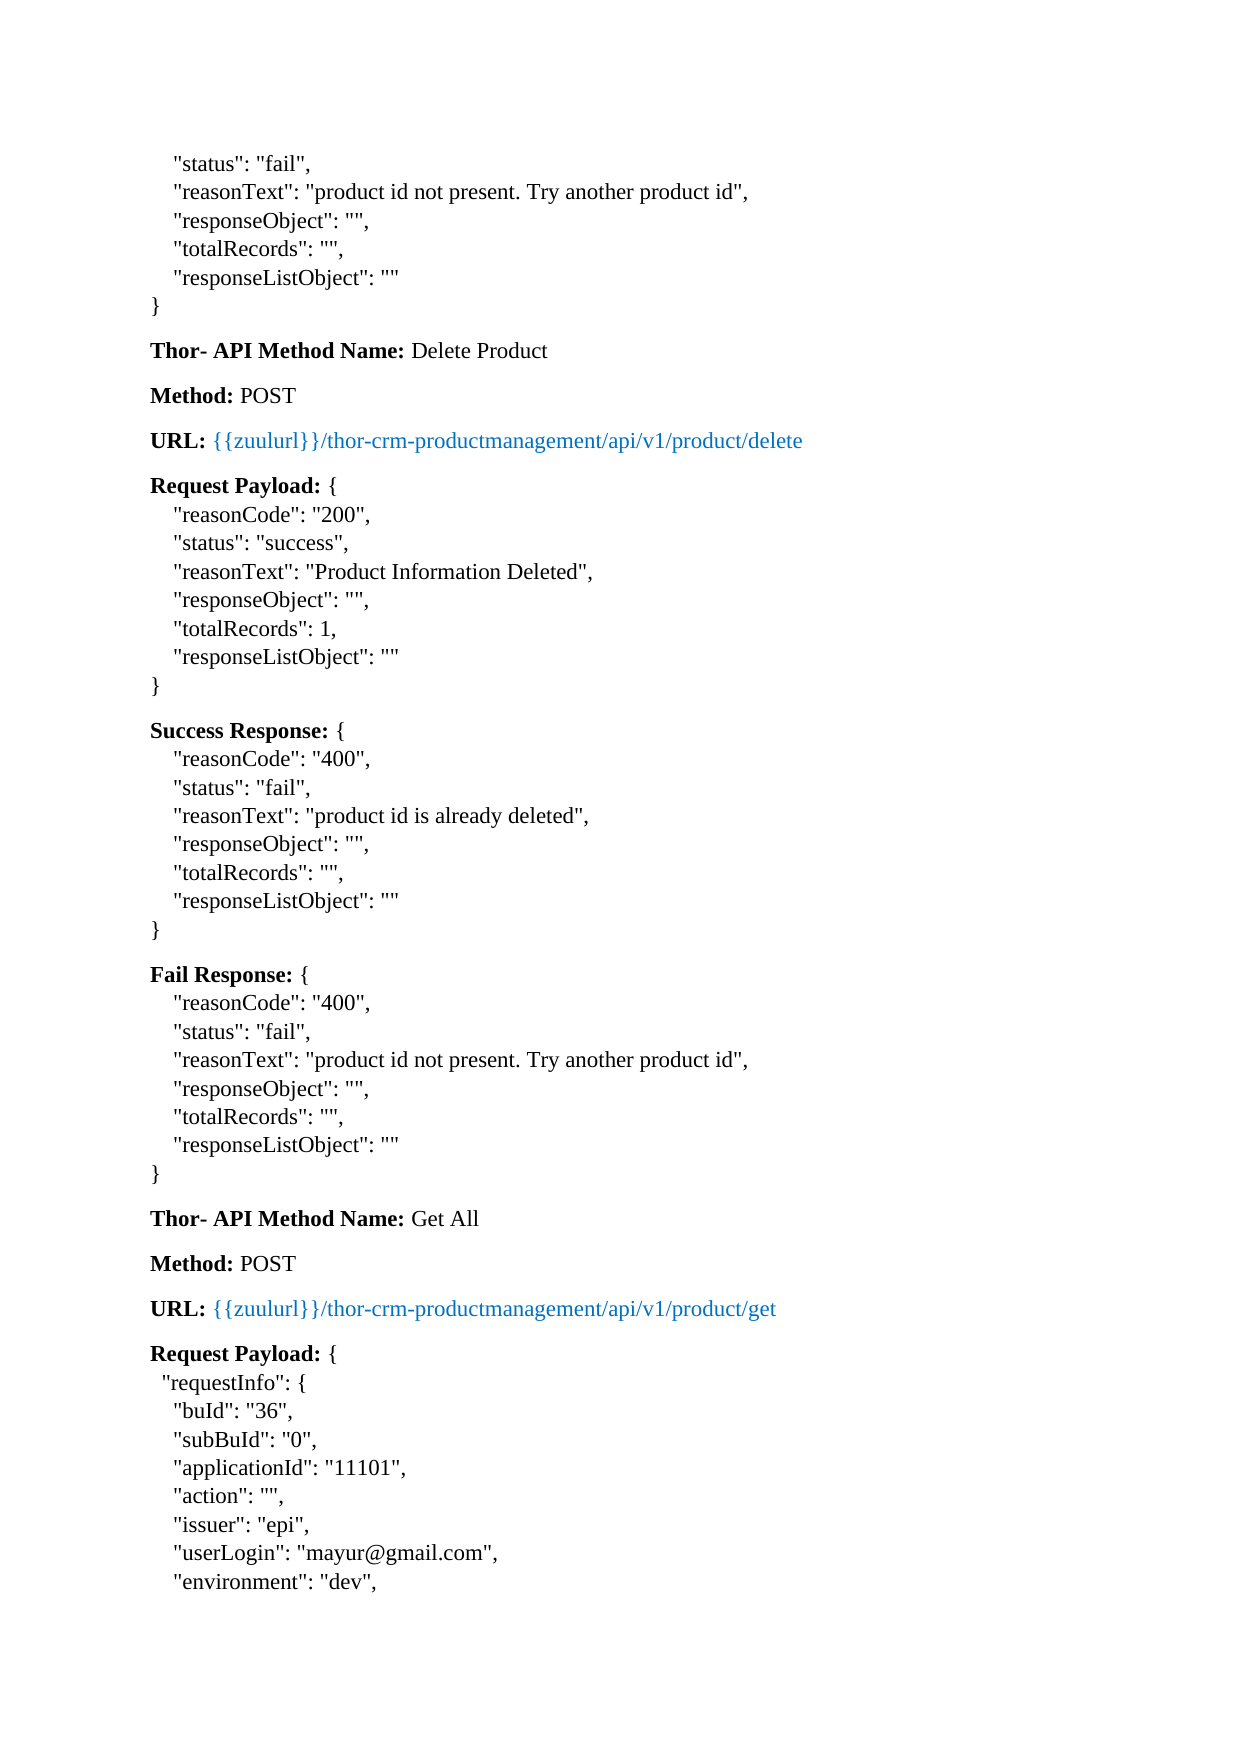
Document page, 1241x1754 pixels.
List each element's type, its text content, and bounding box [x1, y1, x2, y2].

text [150, 1340, 1090, 1594]
text Request Payload: { "reasonCode": "200", "status": "success", "reasonText": "Product Information Deleted", "responseObject": "", "totalRecords": 1, "responseListObject": "" } [150, 473, 1090, 698]
text Method: POST [150, 1250, 1090, 1277]
text Thor- API Method Name: Get All [150, 1205, 1090, 1231]
text Success Response: { "reasonCode": "400", "status": "fail", "reasonText": "product id is already deleted", "responseObject": "", "totalRecords": "", "responseListObject": "" } [150, 717, 1090, 942]
text Thor- API Method Name: Delete Product [150, 337, 1090, 364]
text URL: {{zuulurl}}/thor-crm-productmanagement/api/v1/product/delete [150, 427, 1090, 454]
text Method: POST [150, 382, 1090, 409]
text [150, 150, 1090, 318]
text URL: {{zuulurl}}/thor-crm-productmanagement/api/v1/product/get [150, 1295, 1090, 1322]
